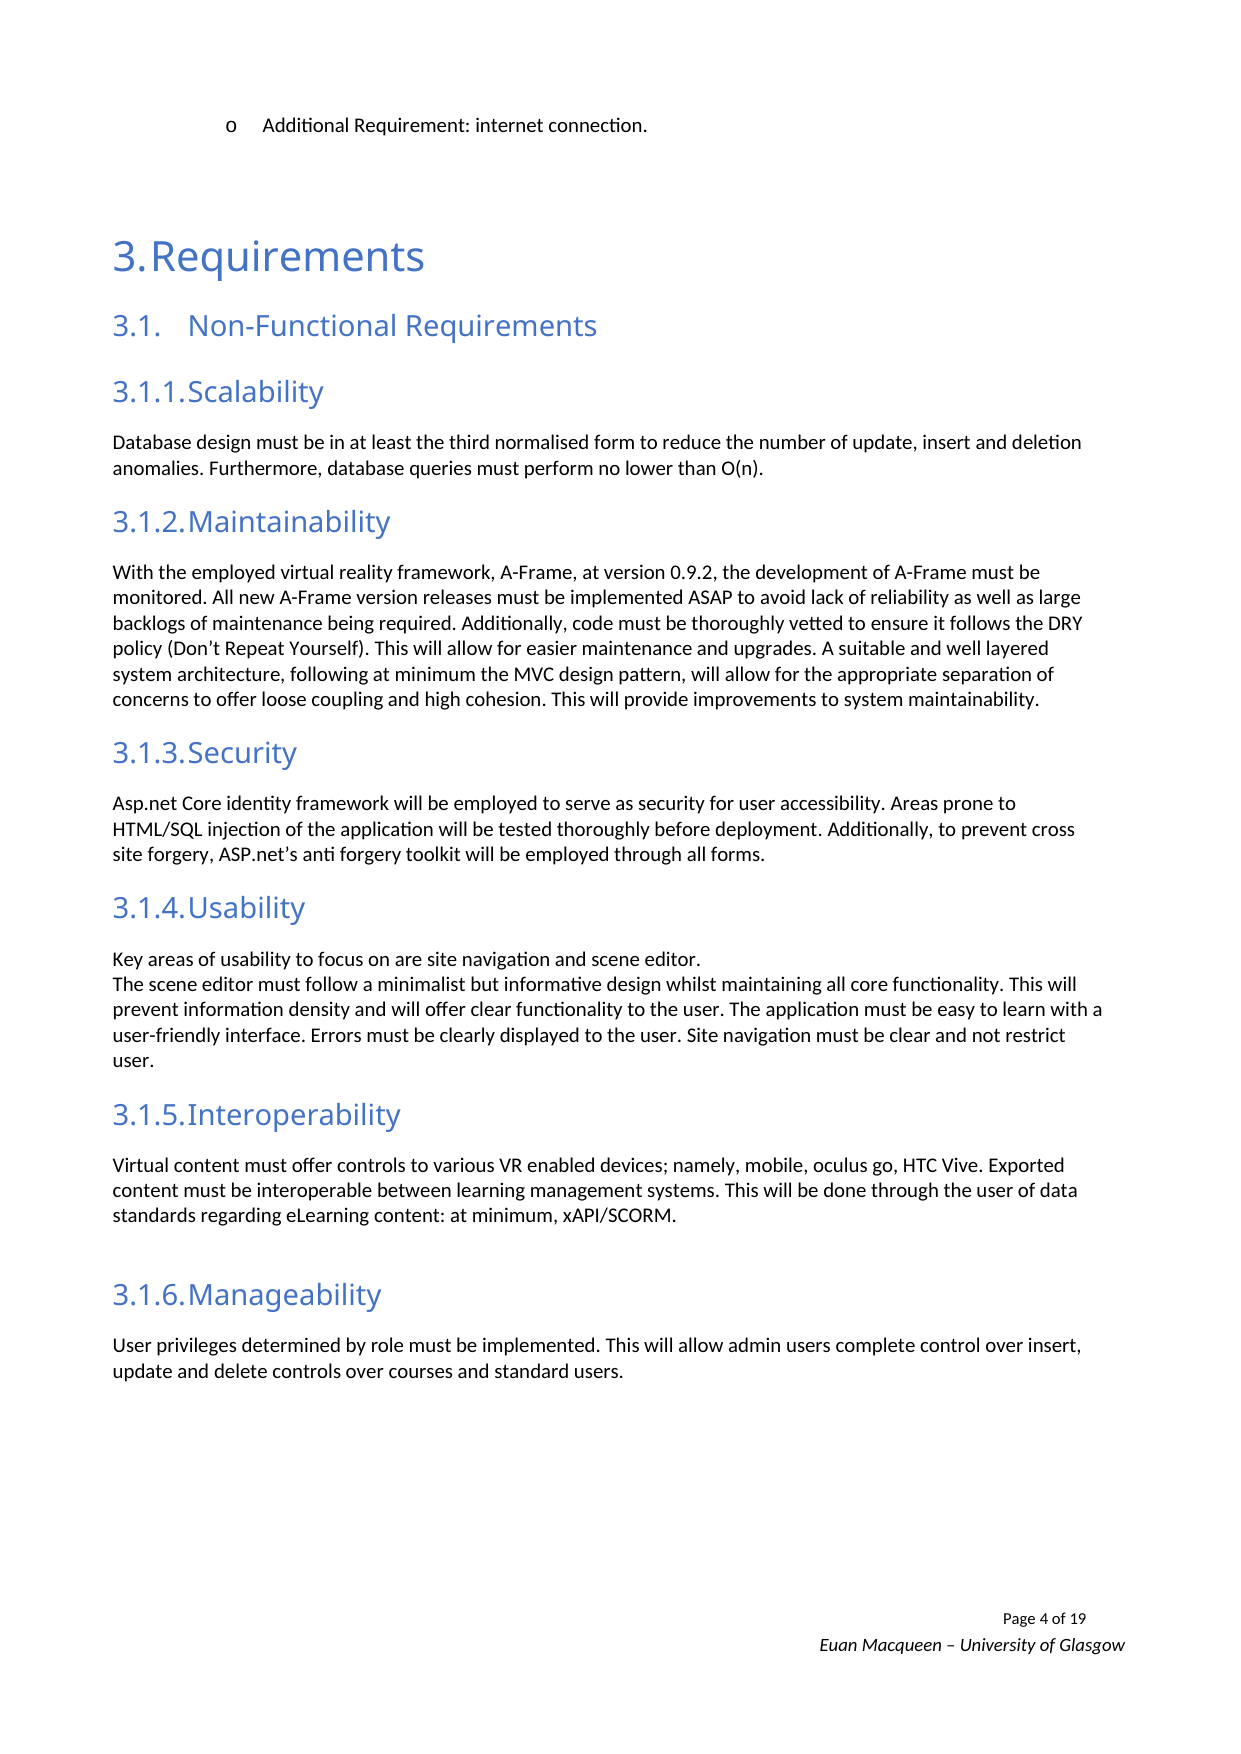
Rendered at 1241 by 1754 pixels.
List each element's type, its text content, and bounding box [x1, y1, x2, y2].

subtitle Maintainability [112, 501, 1106, 541]
text Key areas of usability to focus on are site navigation and scene editor. [112, 946, 1106, 971]
text User privileges determined by role must be implemented. This will allow admin users complete control over insert, update and delete controls over courses and standard users. [112, 1332, 1106, 1383]
text Virtual content must offer controls to various VR enabled devices; namely, mobile, oculus go, HTC Vive. Exported content must be interoperable between learning management systems. This will be done through the user of data standards regarding eLearning content: at minimum, xAPI/SCORM. [112, 1152, 1106, 1228]
subtitle Security [112, 732, 1106, 772]
text With the employed virtual reality framework, A-Frame, at version 0.9.2, the development of A-Frame must be monitored. All new A-Frame version releases must be implemented ASAP to avoid lack of reliability as well as large backlogs of maintenance being required. Additionally, code must be thoroughly vetted to ensure it follows the DRY policy (Don’t Repeat Yourself). This will allow for easier maintenance and upgrades. A suitable and well layered system architecture, following at minimum the MVC design pattern, will allow for the appropriate separation of concerns to offer loose coupling and high cohesion. This will provide improvements to system maintainability. [112, 559, 1106, 712]
subtitle Scalability [112, 371, 1106, 411]
subtitle Interoperability [112, 1094, 1106, 1133]
text Asp.net Core identity framework will be employed to serve as security for user accessibility. Areas prone to HTML/SQL injection of the application will be tested thoroughly before deployment. Additionally, to prevent cross site forgery, ASP.net’s anti forgery toolkit will be employed through all forms. [112, 791, 1106, 867]
subtitle Non-Functional Requirements [112, 305, 1106, 344]
list Additional Requirement: internet connection. [225, 112, 1106, 139]
subtitle Requirements [112, 227, 1106, 284]
text The scene editor must follow a minimalist but informative design whilst maintaining all core functionality. This will prevent information density and will offer clear functionality to the user. The application must be easy to learn with a user-friendly interface. Errors must be clearly displayed to the user. Site navigation must be clear and not restrict user. [112, 971, 1106, 1073]
text Database design must be in at least the third normalised form to reduce the number of update, insert and deletion anomalies. Furthermore, database queries must perform no lower than O(n). [112, 429, 1106, 480]
subtitle Manageability [112, 1274, 1106, 1314]
subtitle Usability [112, 888, 1106, 927]
